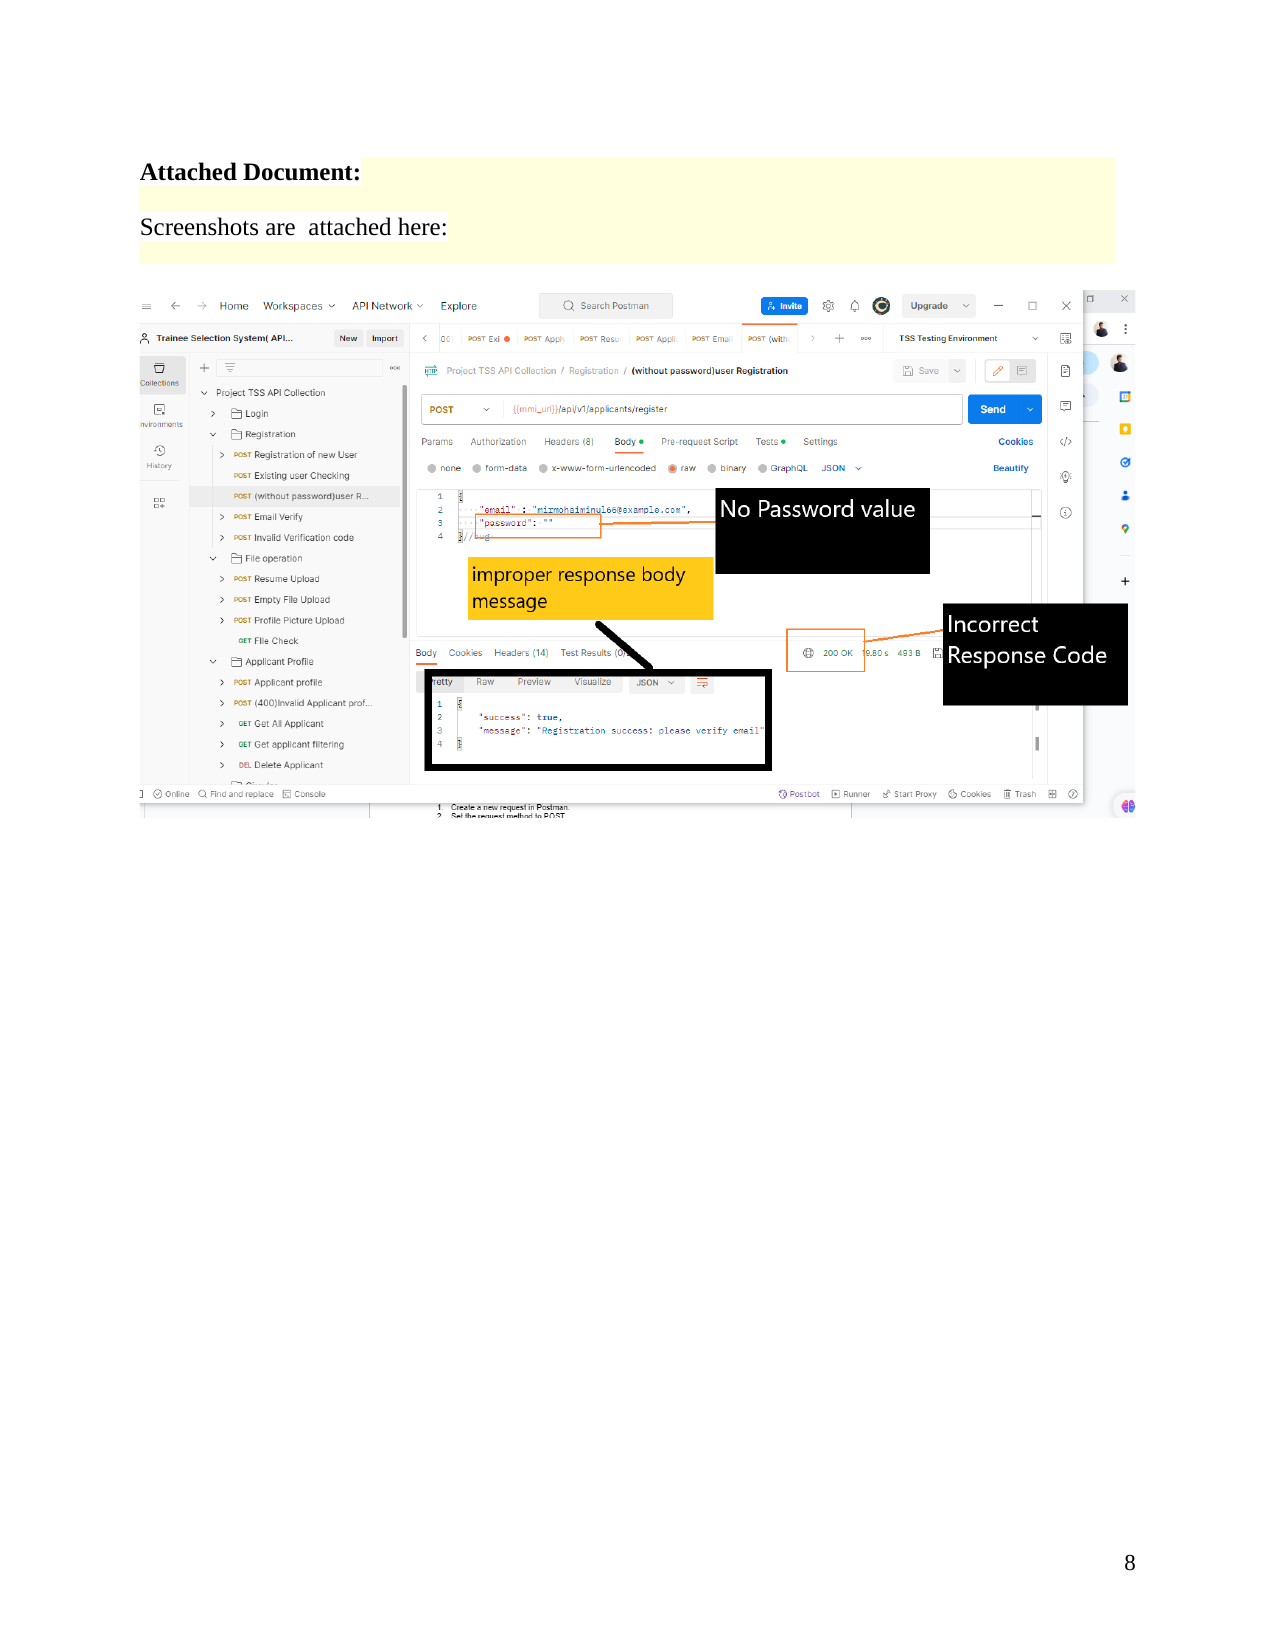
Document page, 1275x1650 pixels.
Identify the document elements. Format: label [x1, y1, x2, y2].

picture [139, 290, 1136, 818]
